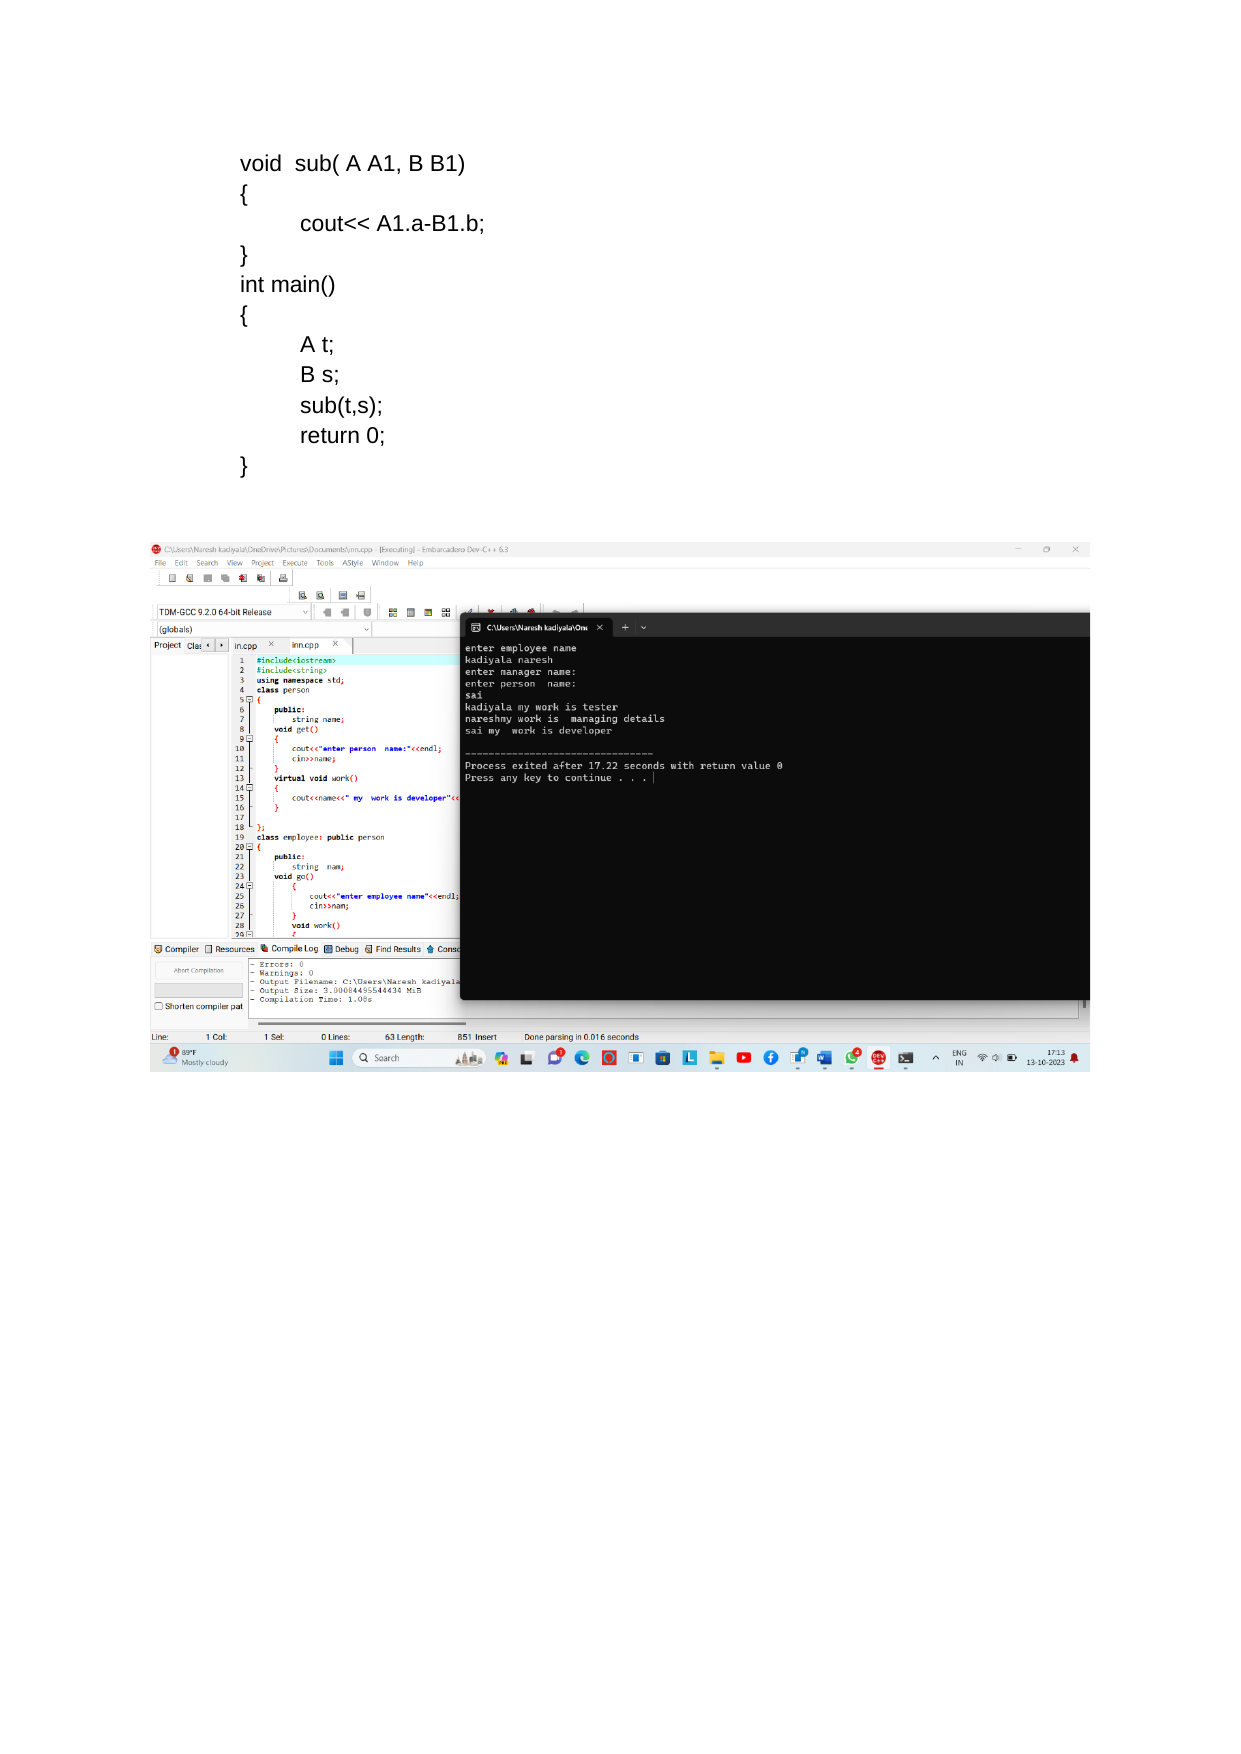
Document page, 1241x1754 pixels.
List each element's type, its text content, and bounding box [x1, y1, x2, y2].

list { [240, 301, 1090, 327]
list A t; [240, 331, 1090, 358]
list void sub( A A1, B B1) [240, 150, 1090, 176]
list sub(t,s); [240, 392, 1090, 418]
list } [240, 452, 1090, 478]
list return 0; [240, 422, 1090, 448]
list } [240, 241, 1090, 267]
list cout<< A1.a-B1.b; [240, 210, 1090, 237]
picture [150, 542, 1091, 1072]
list { [240, 180, 1090, 207]
list B s; [240, 361, 1090, 388]
list int main() [240, 271, 1090, 297]
